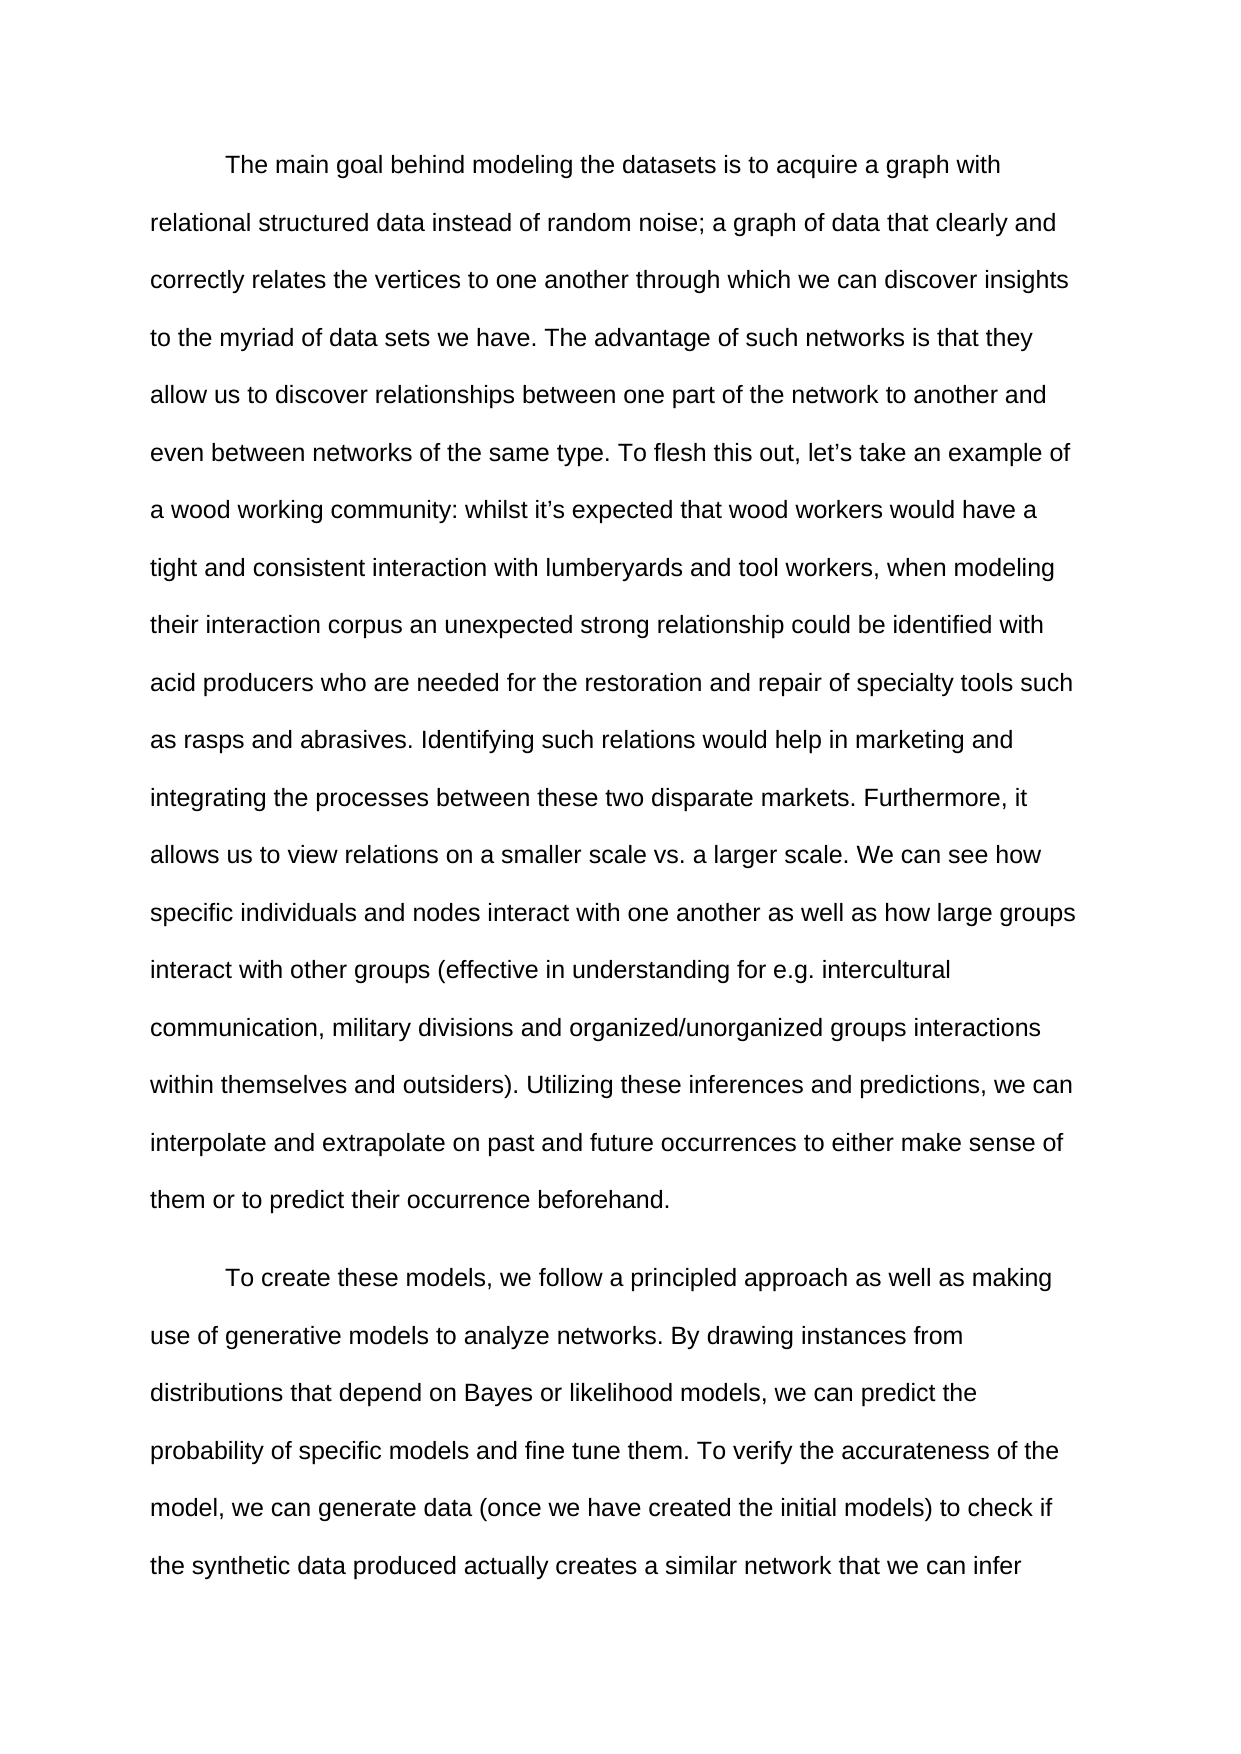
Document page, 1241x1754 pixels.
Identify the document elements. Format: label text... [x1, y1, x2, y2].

text The main goal behind modeling the datasets is to acquire a graph with relational structured data instead of random noise; a graph of data that clearly and correctly relates the vertices to one another through which we can discover insights to the myriad of data sets we have. The advantage of such networks is that they allow us to discover relationships between one part of the network to another and even between networks of the same type. To flesh this out, let’s take an example of a wood working community: whilst it’s expected that wood workers would have a tight and consistent interaction with lumberyards and tool workers, when modeling their interaction corpus an unexpected strong relationship could be identified with acid producers who are needed for the restoration and repair of specialty tools such as rasps and abrasives. Identifying such relations would help in marketing and integrating the processes between these two disparate markets. Furthermore, it allows us to view relations on a smaller scale vs. a larger scale. We can see how specific individuals and nodes interact with one another as well as how large groups interact with other groups (effective in understanding for e.g. intercultural communication, military divisions and organized/unorganized groups interactions within themselves and outsiders). Utilizing these inferences and predictions, we can interpolate and extrapolate on past and future occurrences to either make sense of them or to predict their occurrence beforehand. [150, 150, 1090, 1214]
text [150, 1263, 1090, 1579]
